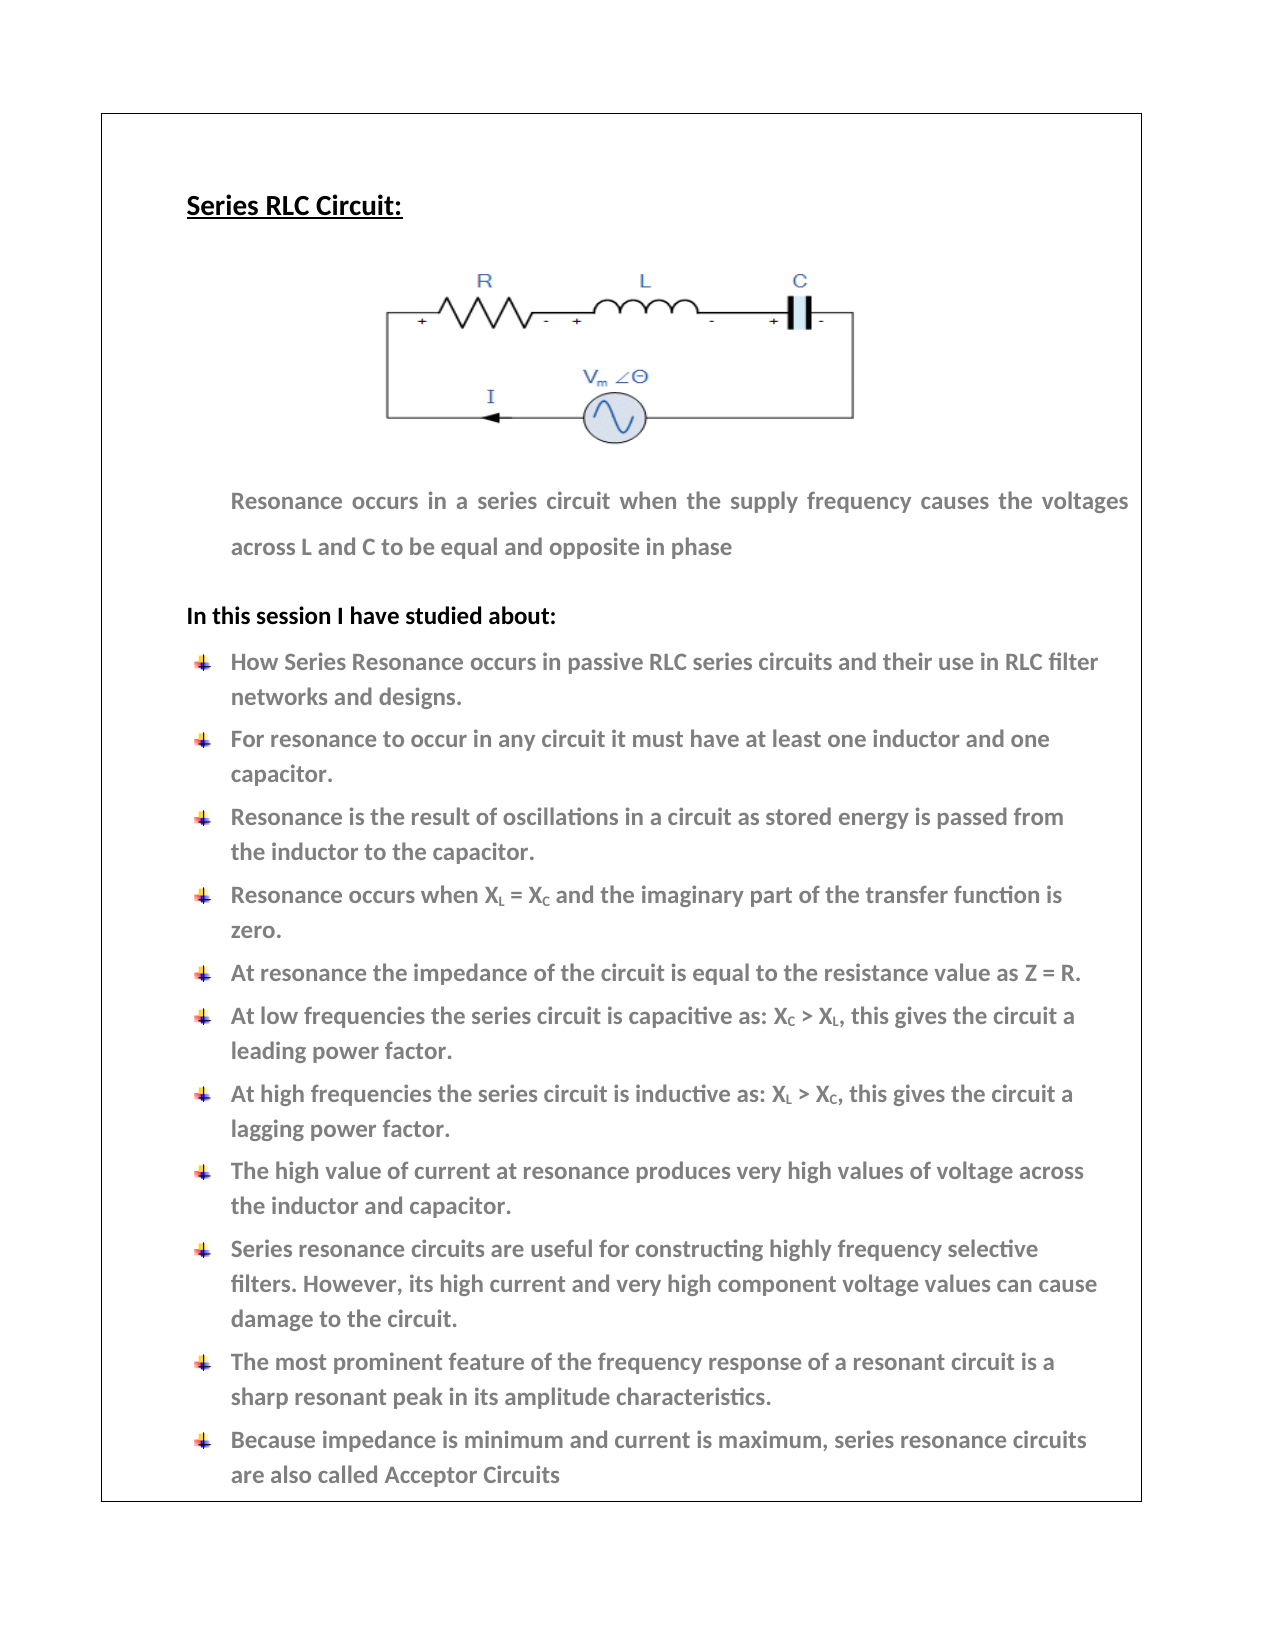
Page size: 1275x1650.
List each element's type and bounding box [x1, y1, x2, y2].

picture [194, 809, 211, 826]
picture [367, 253, 876, 470]
picture [194, 1007, 211, 1025]
table_cell [102, 114, 1141, 1501]
picture [194, 1353, 211, 1371]
picture [194, 964, 211, 982]
picture [194, 1163, 211, 1180]
picture [194, 1241, 211, 1258]
picture [194, 1431, 211, 1449]
picture [194, 731, 211, 748]
picture [194, 653, 211, 671]
picture [194, 1085, 211, 1102]
picture [194, 886, 211, 904]
